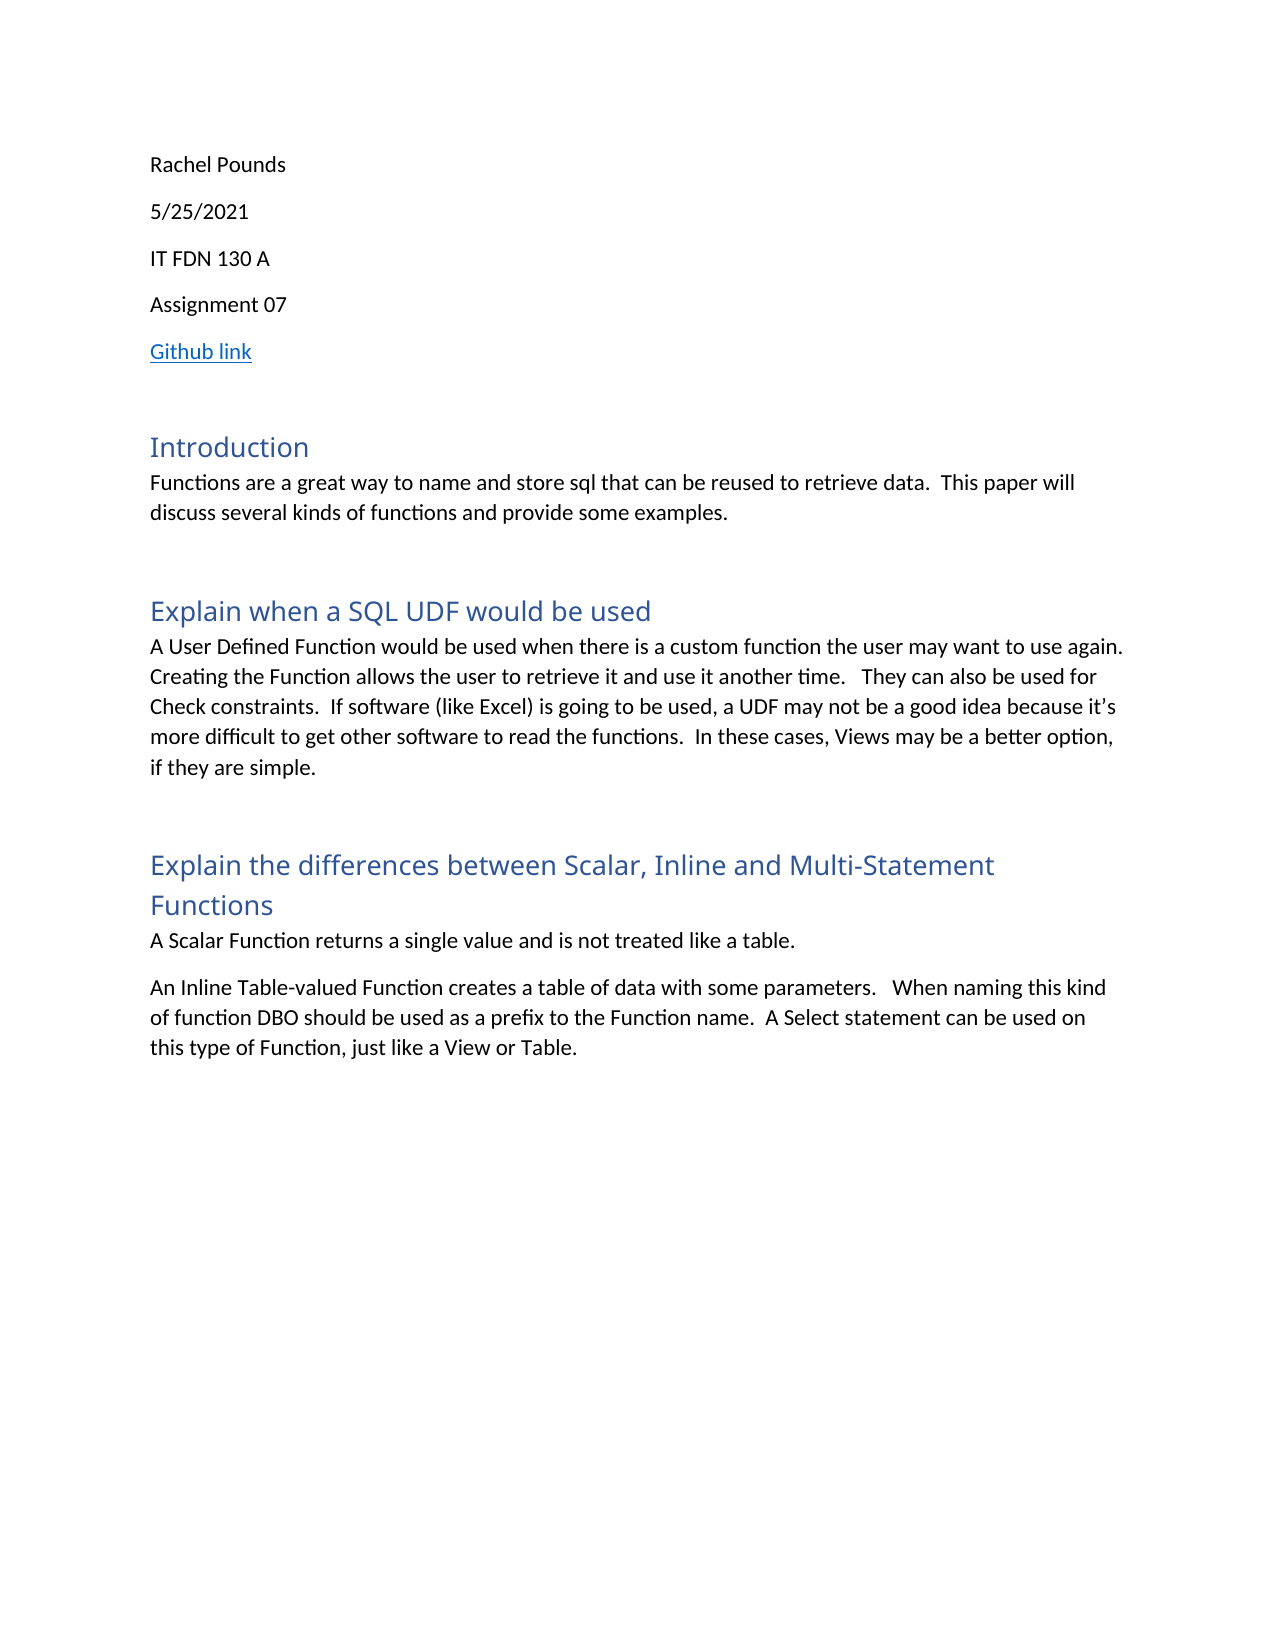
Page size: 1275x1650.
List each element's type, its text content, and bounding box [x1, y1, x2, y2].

subtitle Explain when a SQL UDF would be used [150, 592, 1125, 629]
text Functions are a great way to name and store sql that can be reused to retrieve data. This paper will discuss several kinds of functions and provide some examples. [150, 468, 1125, 526]
subtitle Introduction [150, 428, 1125, 465]
subtitle Explain the differences between Scalar, Inline and Multi-Statement Functions [150, 846, 1125, 923]
text Assignment 07 [150, 291, 1125, 319]
text Github link [150, 337, 1125, 366]
text A Scalar Function returns a single value and is not treated like a table. [150, 926, 1125, 954]
text 5/25/2021 [150, 197, 1125, 225]
text Rachel Pounds [150, 150, 1125, 178]
text A User Defined Function would be used when there is a custom function the user may want to use again. Creating the Function allows the user to retrieve it and use it another time. They can also be used for Check constraints. If software (like Excel) is going to be used, a UDF may not be a good idea because it’s more difficult to get other software to read the functions. In these cases, Views may be a better option, if they are simple. [150, 632, 1125, 781]
text IT FDN 130 A [150, 244, 1125, 272]
text An Inline Table-valued Function creates a table of data with some parameters. When naming this kind of function DBO should be used as a prefix to the Function name. A Select statement can be used on this type of Function, just like a View or Table. [150, 973, 1125, 1061]
